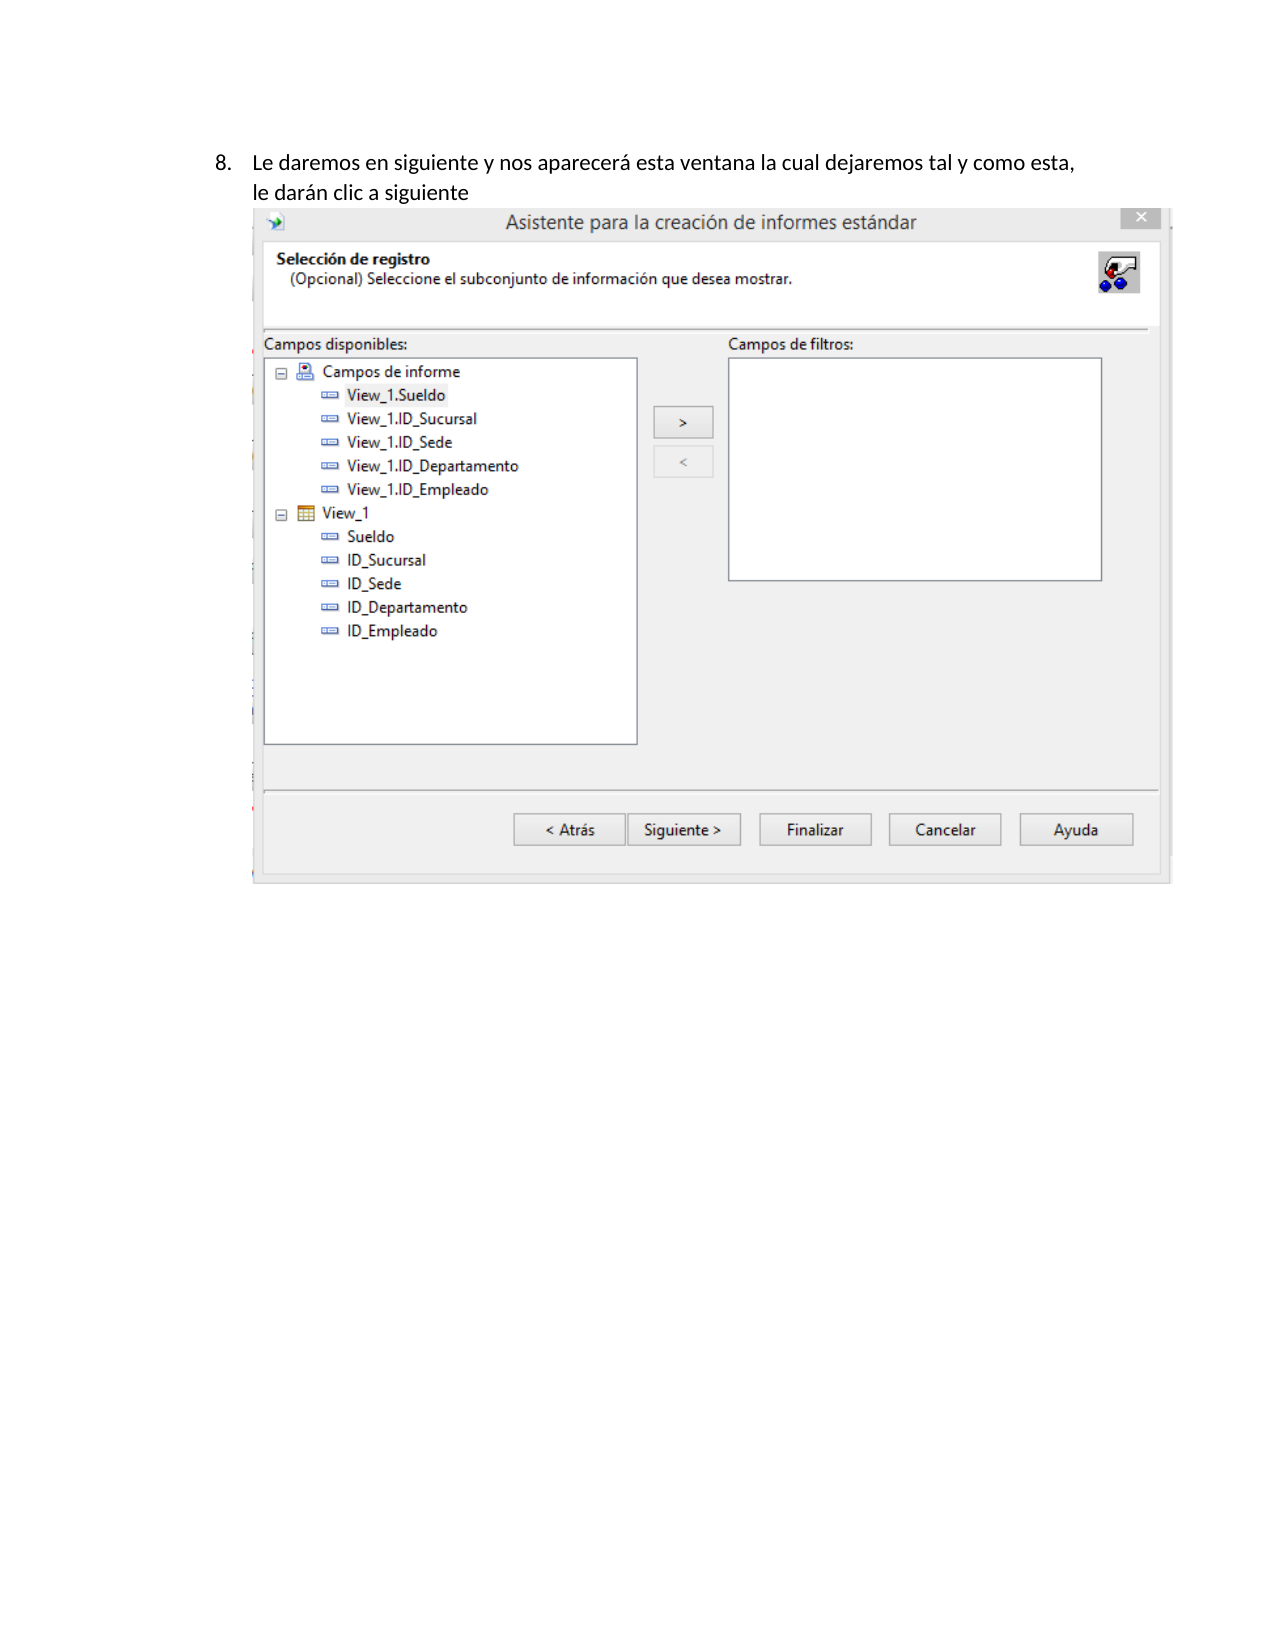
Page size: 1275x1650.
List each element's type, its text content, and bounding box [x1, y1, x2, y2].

picture [252, 208, 1173, 884]
